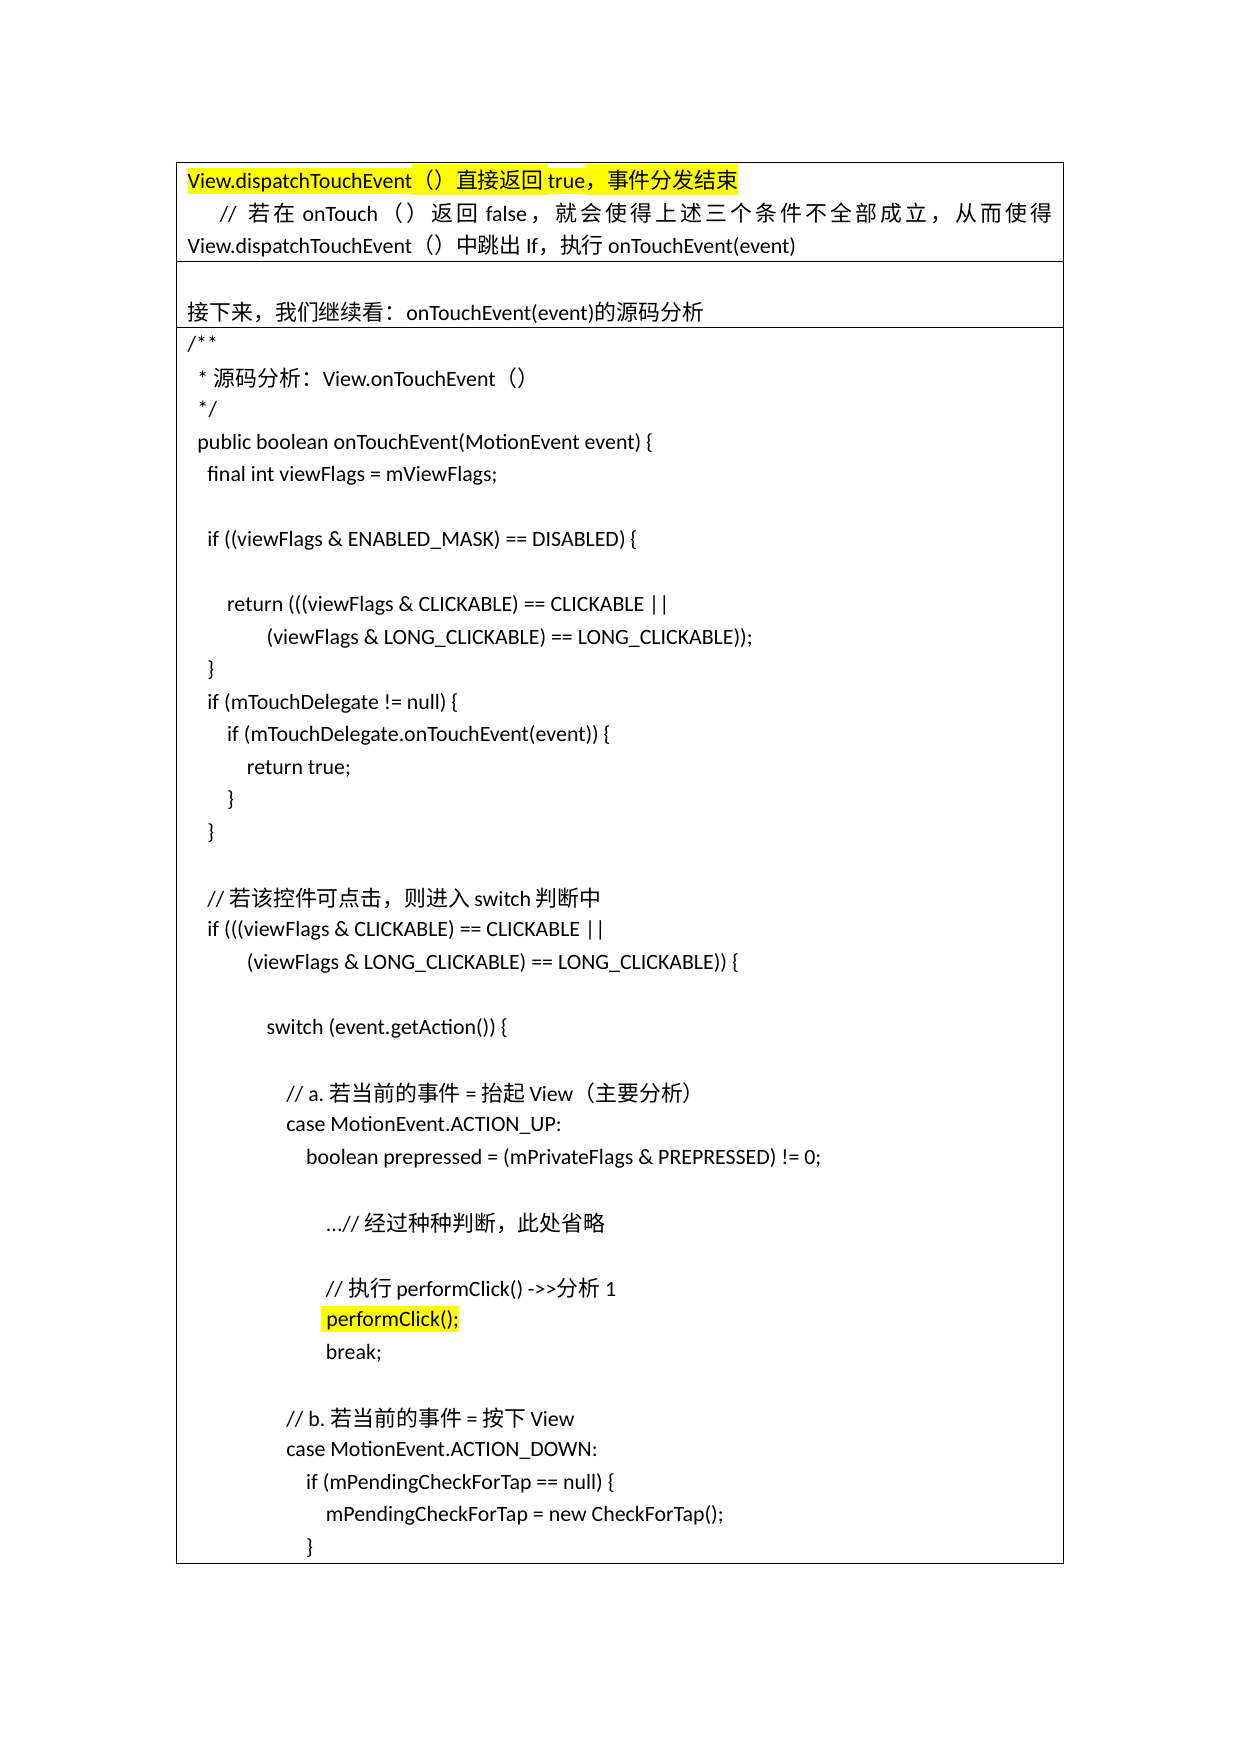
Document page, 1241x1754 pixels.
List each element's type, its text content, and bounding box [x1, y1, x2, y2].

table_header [177, 163, 1063, 261]
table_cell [177, 328, 1063, 1563]
table_cell 接下来，我们继续看：onTouchEvent(event)的源码分析 [177, 262, 1063, 327]
